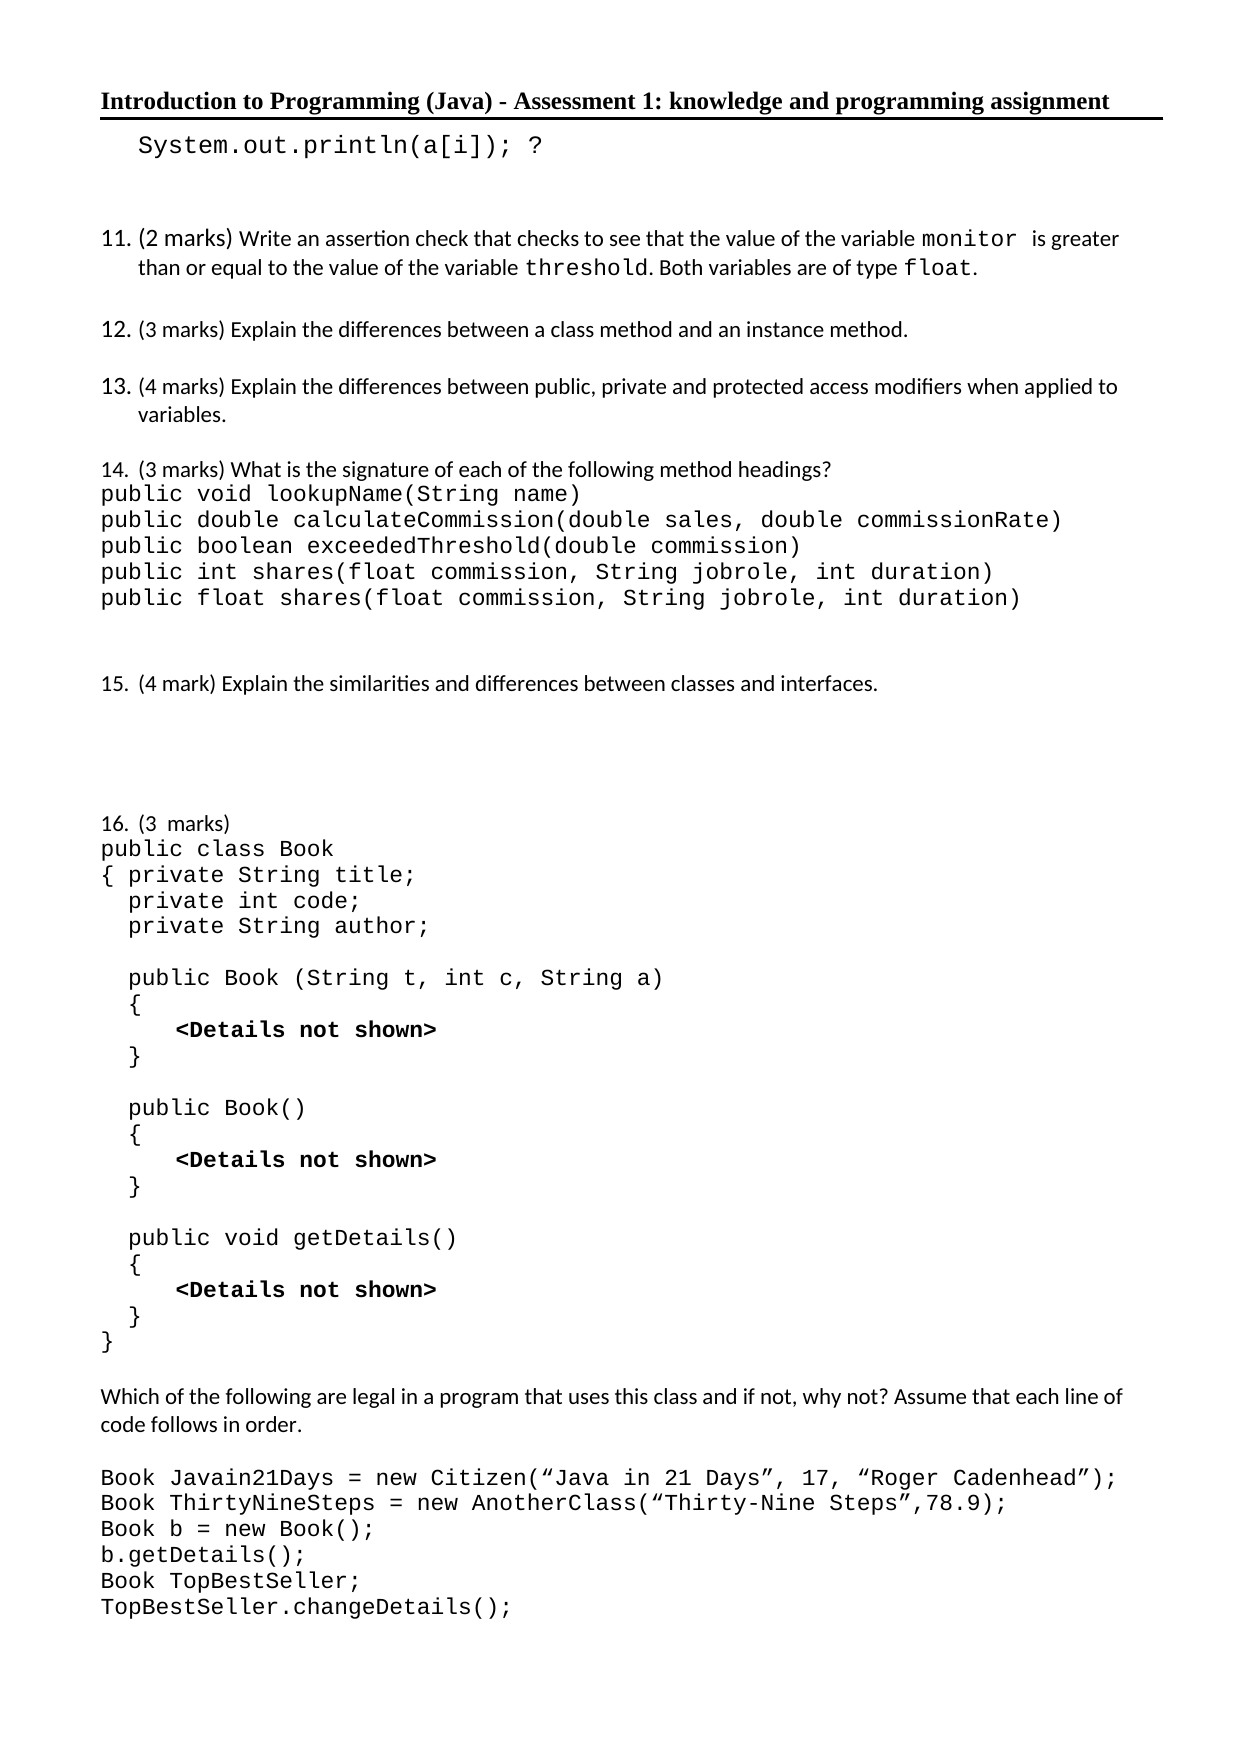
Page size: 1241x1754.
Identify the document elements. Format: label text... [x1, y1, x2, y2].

text <Details not shown> [100, 1019, 1163, 1044]
text { [100, 1252, 1163, 1278]
text Which of the following are legal in a program that uses this class and if not, why not? Assume that each line of code follows in order. [100, 1382, 1163, 1438]
text } [100, 1174, 1163, 1200]
text public int shares(float commission, String jobrole, int duration) [100, 561, 1163, 587]
list (3 marks) What is the signature of each of the following method headings? [100, 455, 1163, 483]
text public class Book [100, 837, 1163, 863]
text } [100, 1304, 1163, 1330]
text Book Javain21Days = new Citizen(“Java in 21 Days”, 17, “Roger Cadenhead”); Book ThirtyNineSteps = new AnotherClass(“Thirty-Nine Steps”,78.9); [100, 1466, 1163, 1518]
text TopBestSeller.changeDetails(); [100, 1596, 1163, 1621]
text public float shares(float commission, String jobrole, int duration) [100, 587, 1163, 612]
text <Details not shown> [100, 1278, 1163, 1304]
text public Book() [100, 1096, 1163, 1122]
text } [100, 1044, 1163, 1071]
list (2 marks) Write an assertion check that checks to see that the value of the variable monitor is greater than or equal to the value of the variable threshold. Both variables are of type float. [100, 222, 1163, 282]
text public void lookupName(String name) [100, 483, 1163, 509]
text public Book (String t, int c, String a) [100, 967, 1163, 993]
text Book TopBestSeller; [100, 1569, 1163, 1596]
text { [100, 993, 1163, 1019]
text { [100, 1122, 1163, 1148]
text private String author; [100, 915, 1163, 941]
text } [100, 1330, 1163, 1356]
text public void getDetails() [100, 1226, 1163, 1252]
text b.getDetails(); [100, 1544, 1163, 1569]
text System.out.println(a[i]); ? [138, 133, 1163, 161]
list (4 mark) Explain the similarities and differences between classes and interfaces. [100, 669, 1163, 697]
text public double calculateCommission(double sales, double commissionRate) [100, 509, 1163, 535]
text Book b = new Book(); [100, 1518, 1163, 1544]
list (3 marks) [100, 809, 1163, 837]
text <Details not shown> [100, 1148, 1163, 1174]
list (3 marks) Explain the differences between a class method and an instance method. [100, 313, 1163, 343]
text public boolean exceededThreshold(double commission) [100, 535, 1163, 561]
text private int code; [100, 889, 1163, 915]
text { private String title; [100, 863, 1163, 889]
list (4 marks) Explain the differences between public, private and protected access modifiers when applied to variables. [100, 370, 1163, 428]
